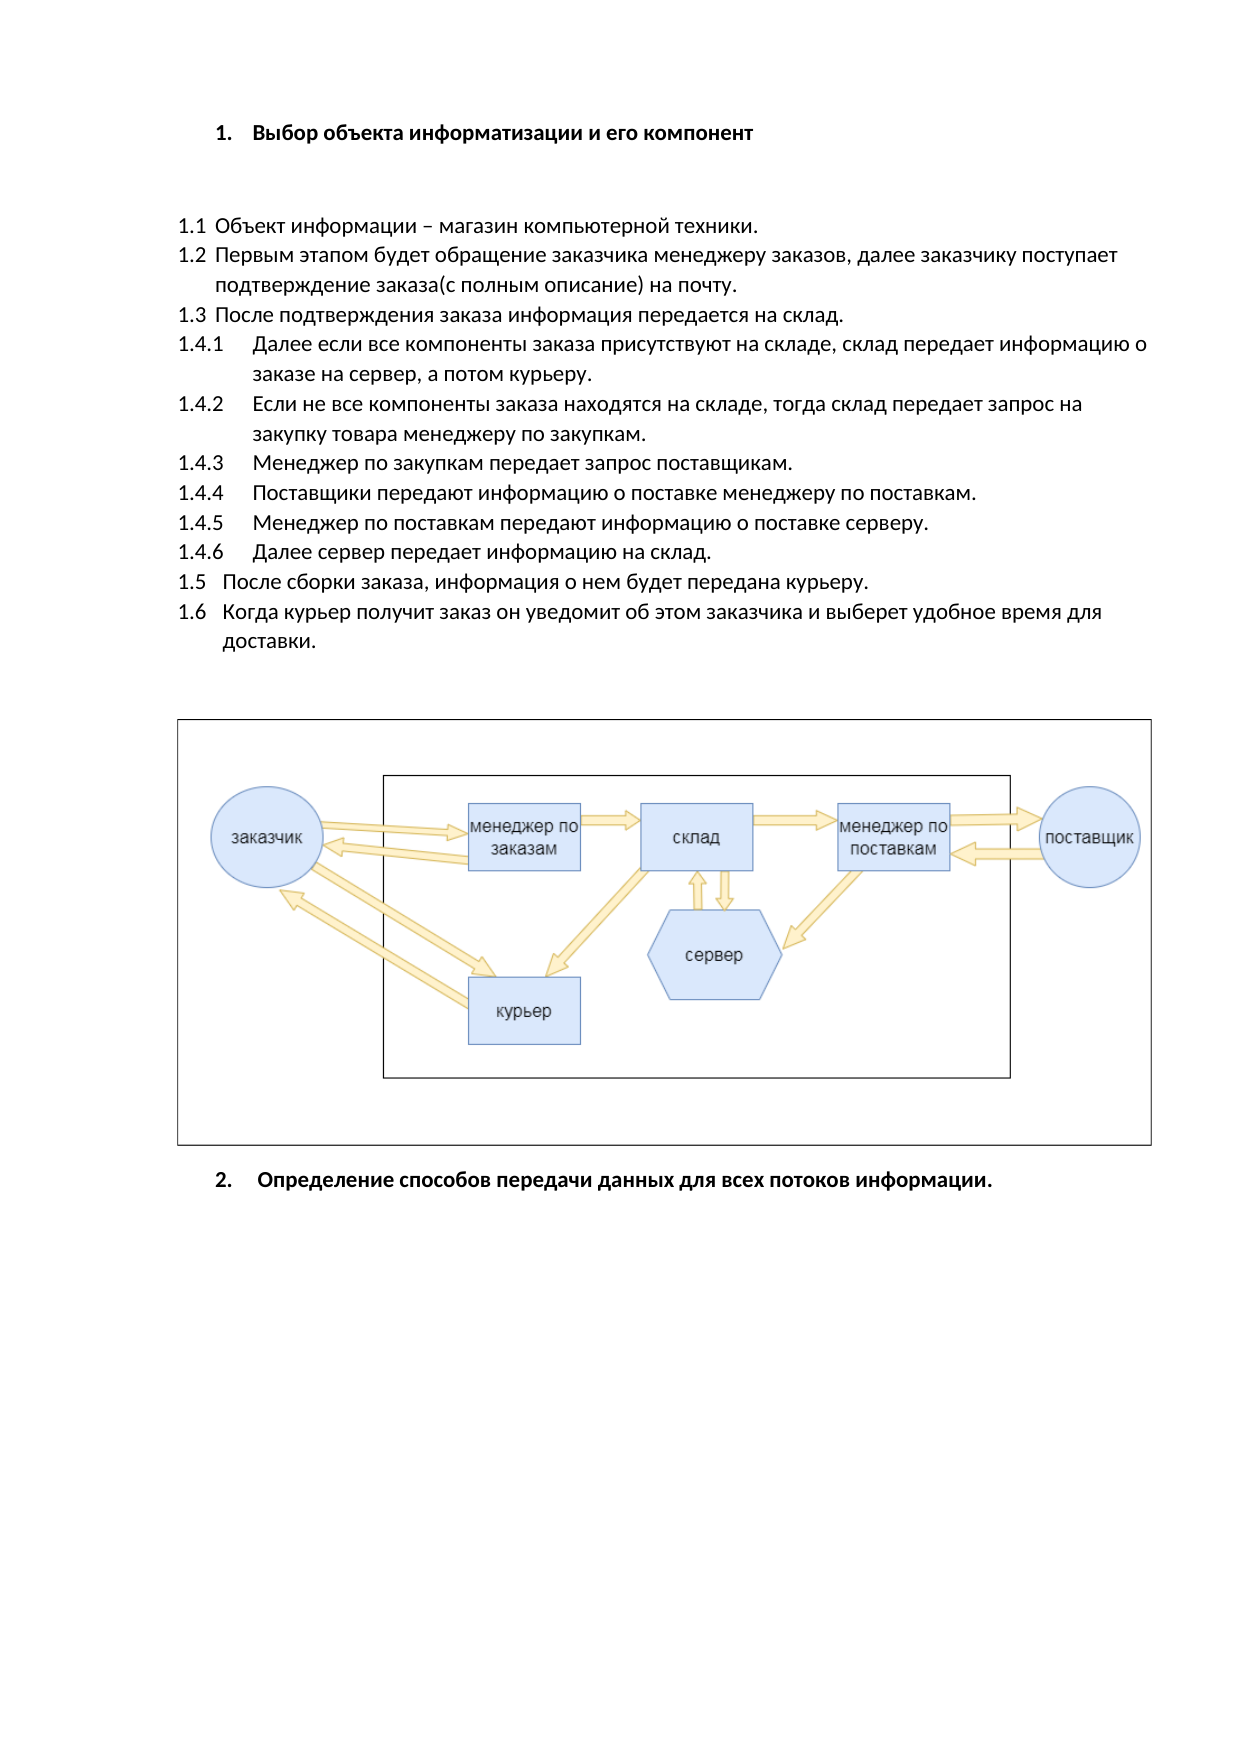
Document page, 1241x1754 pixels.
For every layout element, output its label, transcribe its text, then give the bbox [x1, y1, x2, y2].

list Менеджер по закупкам передает запрос поставщикам. [177, 448, 1152, 476]
list Если не все компоненты заказа находятся на складе, тогда склад передает запрос на закупку товара менеджеру по закупкам. [177, 389, 1152, 447]
list Поставщики передают информацию о поставке менеджеру по поставкам. [177, 478, 1152, 506]
list После подтверждения заказа информация передается на склад. [177, 300, 1152, 328]
list Первым этапом будет обращение заказчика менеджеру заказов, далее заказчику поступает подтверждение заказа(с полным описание) на почту. [177, 241, 1152, 298]
list После сборки заказа, информация о нем будет передана курьеру. [177, 567, 1152, 595]
list Далее сервер передает информацию на склад. [177, 537, 1152, 565]
list Далее если все компоненты заказа присутствуют на складе, склад передает информацию о заказе на сервер, а потом курьеру. [177, 329, 1152, 387]
list Объект информации – магазин компьютерной техники. [177, 211, 1152, 239]
list Выбор объекта информатизации и его компонент [215, 118, 1152, 146]
list Определение способов передачи данных для всех потоков информации. [215, 1165, 1152, 1193]
list Менеджер по поставкам передают информацию о поставке серверу. [177, 508, 1152, 536]
picture [177, 719, 1152, 1147]
list Когда курьер получит заказ он уведомит об этом заказчика и выберет удобное время для доставки. [177, 597, 1152, 654]
